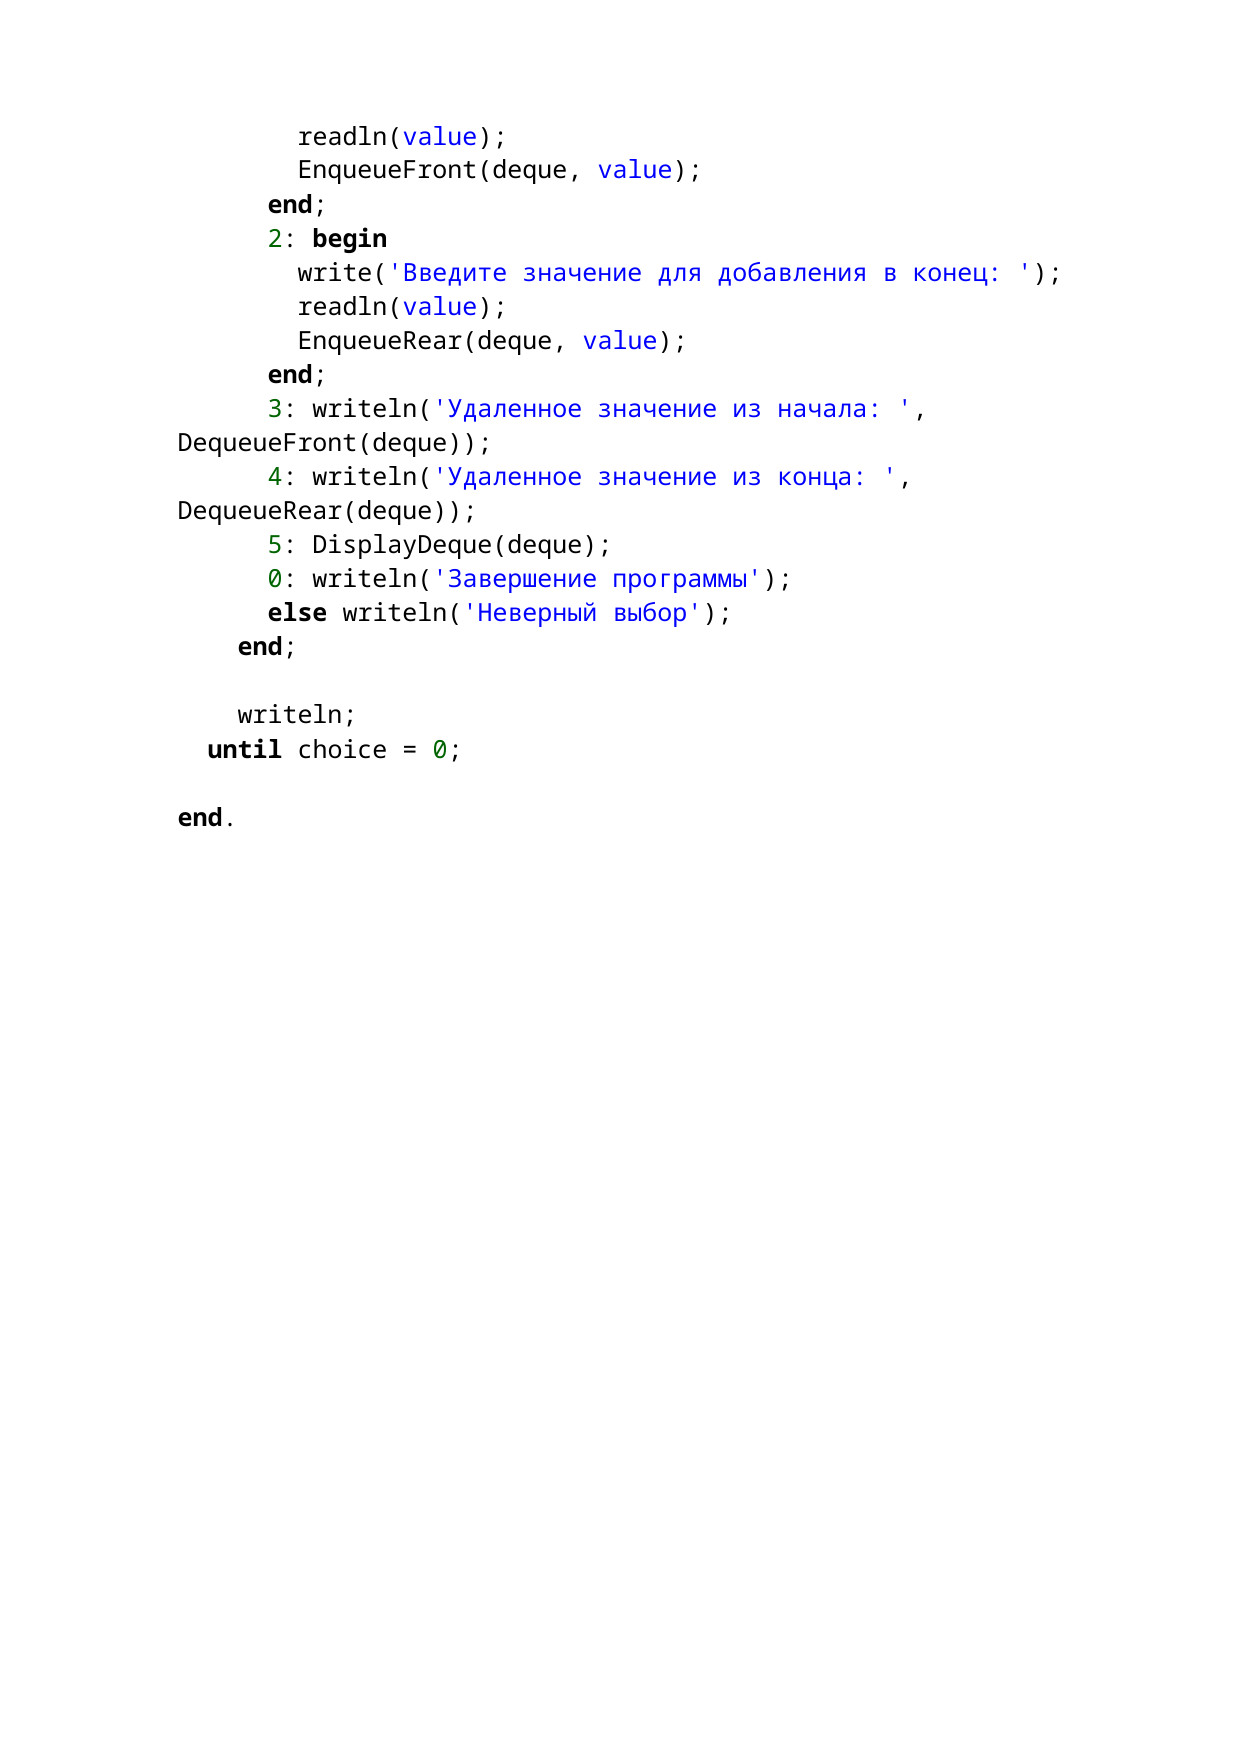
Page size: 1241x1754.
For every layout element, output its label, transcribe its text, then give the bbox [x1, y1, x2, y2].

text readln(value); [177, 288, 1152, 322]
text EnqueueFront(deque, value); [177, 152, 1152, 186]
text 5: DisplayDeque(deque); [177, 527, 1152, 561]
text 0: writeln('Завершение программы'); [177, 561, 1152, 595]
text end; [177, 186, 1152, 220]
text end. [177, 799, 1152, 833]
text 3: writeln('Удаленное значение из начала: ', DequeueFront(deque)); [177, 391, 1152, 459]
text writeln; [177, 697, 1152, 731]
text 2: begin [177, 220, 1152, 254]
text end; [177, 357, 1152, 391]
text until choice = 0; [177, 731, 1152, 765]
text EnqueueRear(deque, value); [177, 322, 1152, 357]
text readln(value); [177, 118, 1152, 152]
text write('Введите значение для добавления в конец: '); [177, 254, 1152, 288]
text end; [177, 629, 1152, 663]
text else writeln('Неверный выбор'); [177, 595, 1152, 629]
text 4: writeln('Удаленное значение из конца: ', DequeueRear(deque)); [177, 459, 1152, 527]
